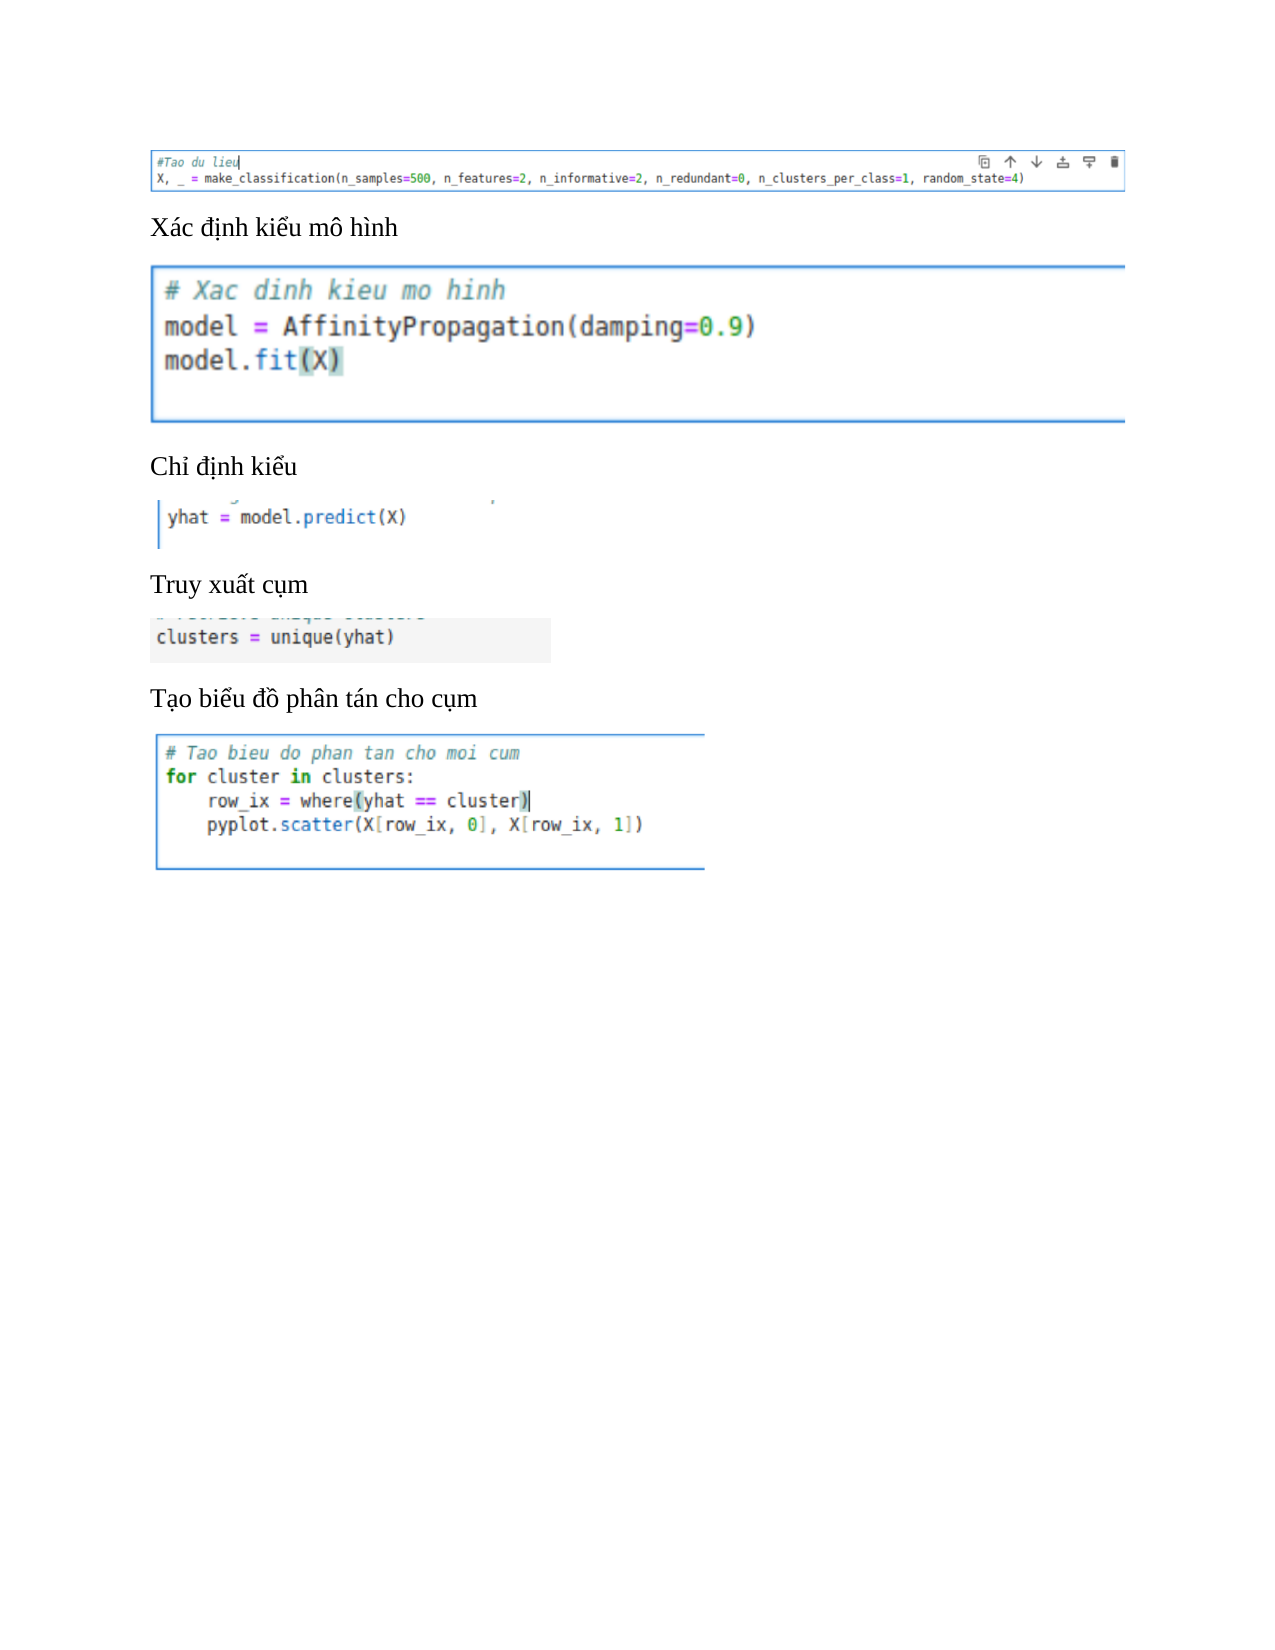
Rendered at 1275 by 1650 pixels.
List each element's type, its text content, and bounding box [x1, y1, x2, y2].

text Xác định kiểu mô hình [150, 211, 1125, 242]
picture [150, 731, 705, 871]
picture [156, 500, 595, 549]
text Chỉ định kiểu [150, 450, 1125, 482]
text Tạo biểu đồ phân tán cho cụm [150, 682, 1125, 713]
picture [150, 150, 1125, 193]
picture [150, 261, 1125, 432]
text Truy xuất cụm [150, 568, 1125, 599]
picture [150, 618, 551, 663]
